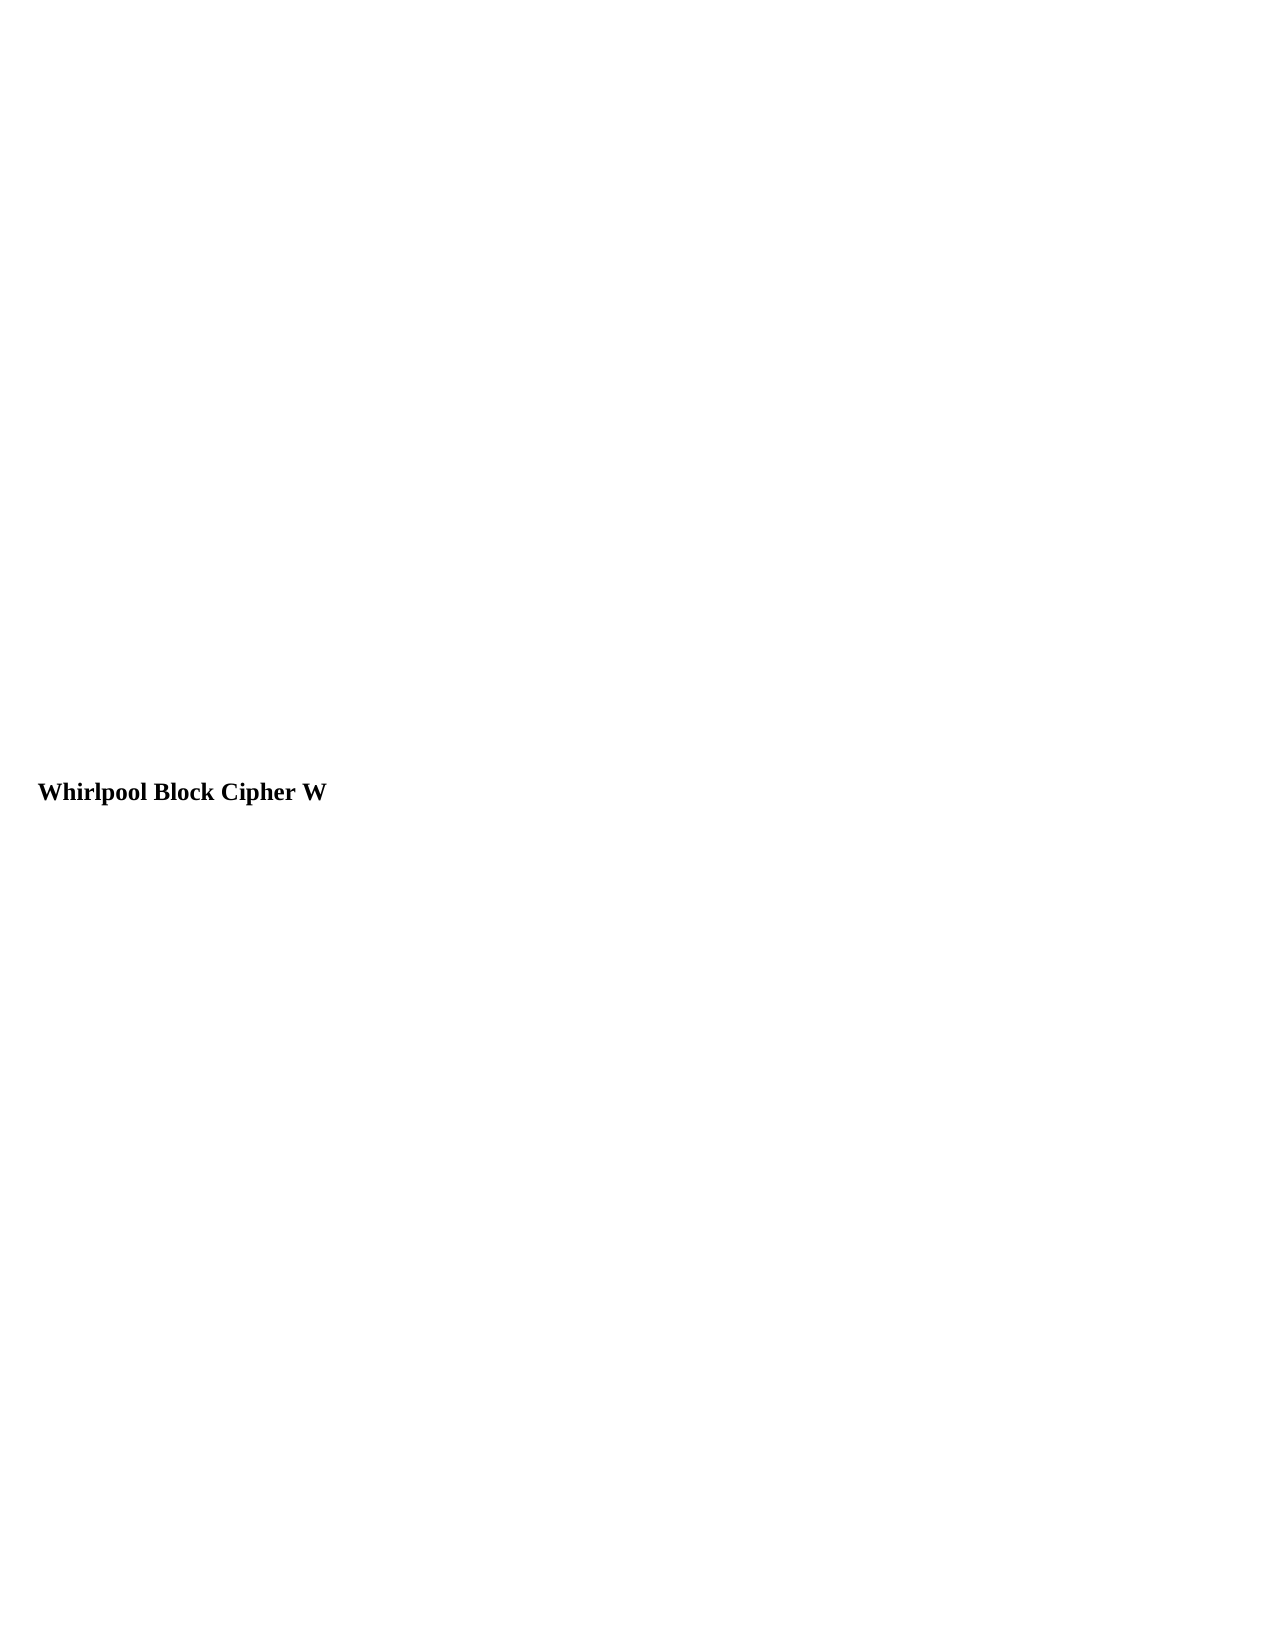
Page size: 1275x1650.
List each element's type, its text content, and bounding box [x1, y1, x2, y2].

text Whirlpool Block Cipher W [37, 777, 1219, 806]
